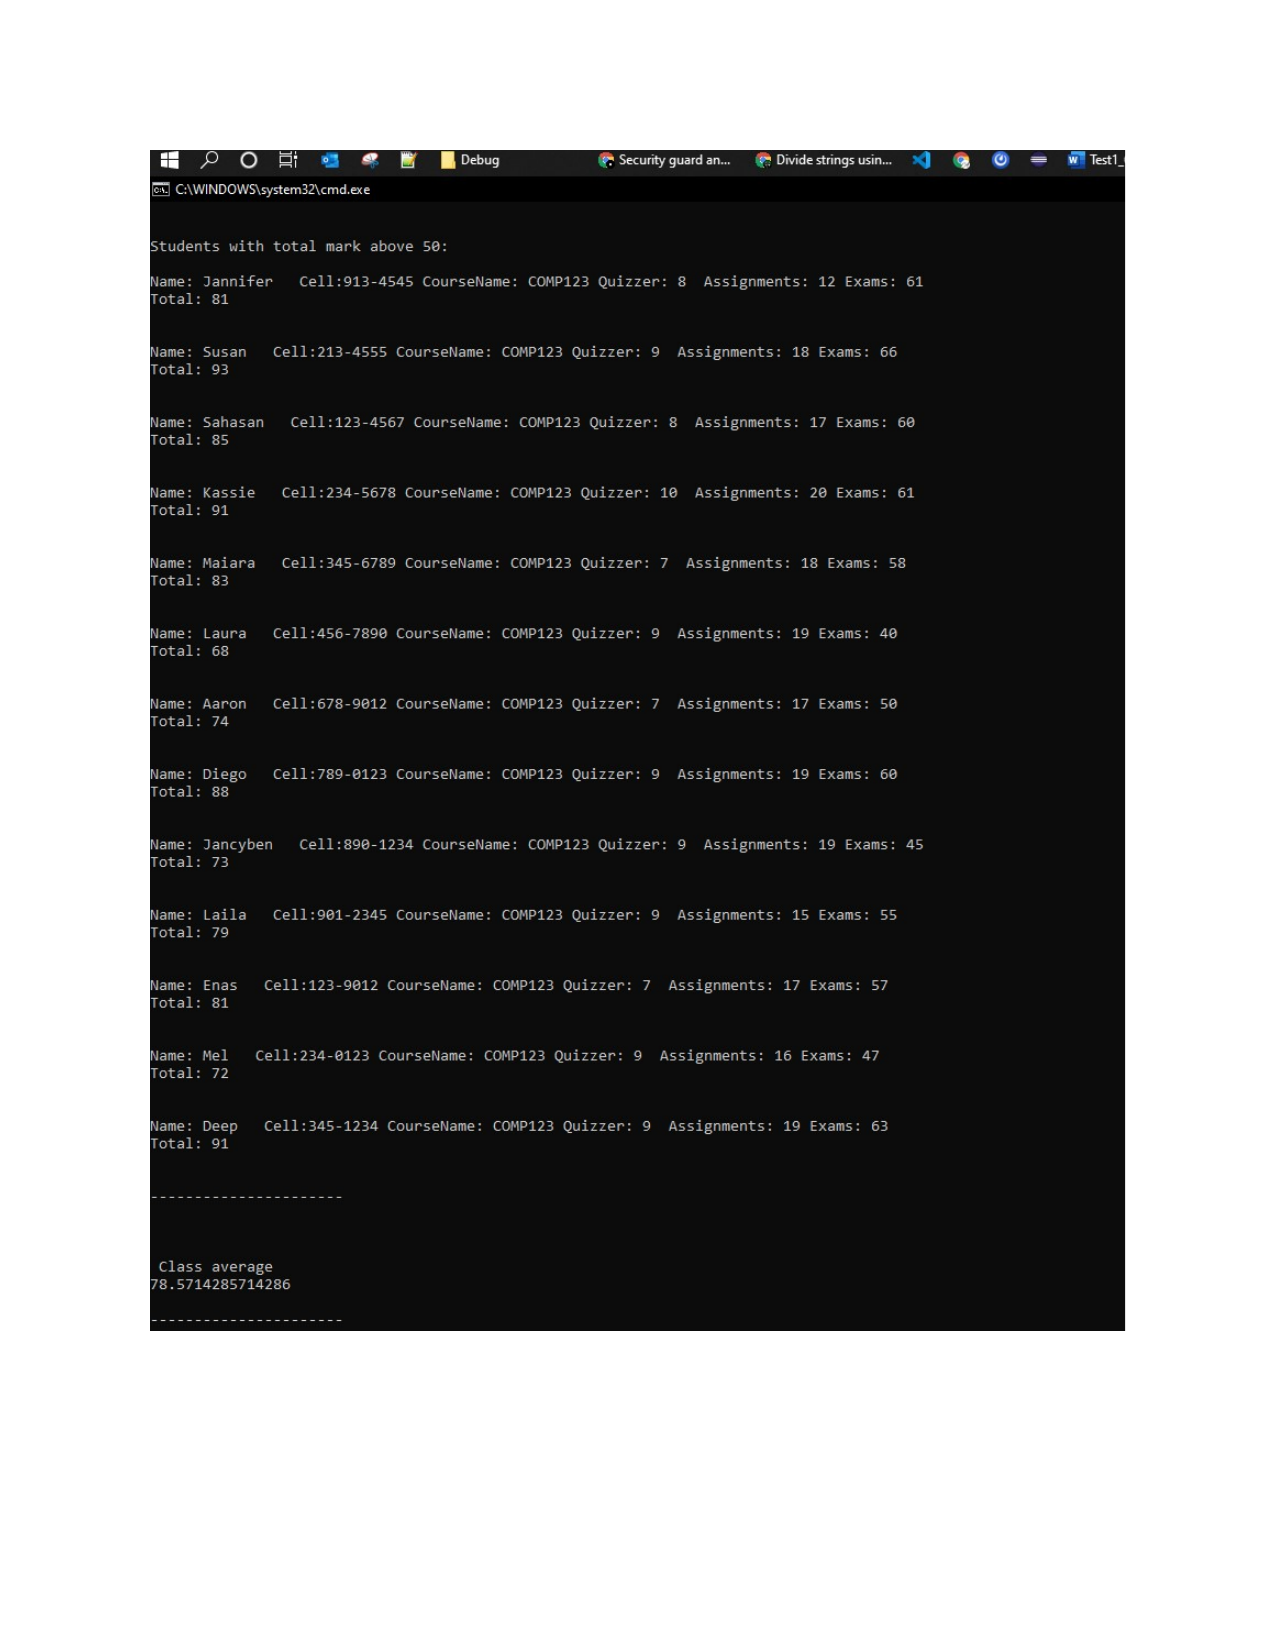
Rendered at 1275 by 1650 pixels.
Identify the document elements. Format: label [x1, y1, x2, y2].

picture [150, 150, 1125, 1331]
